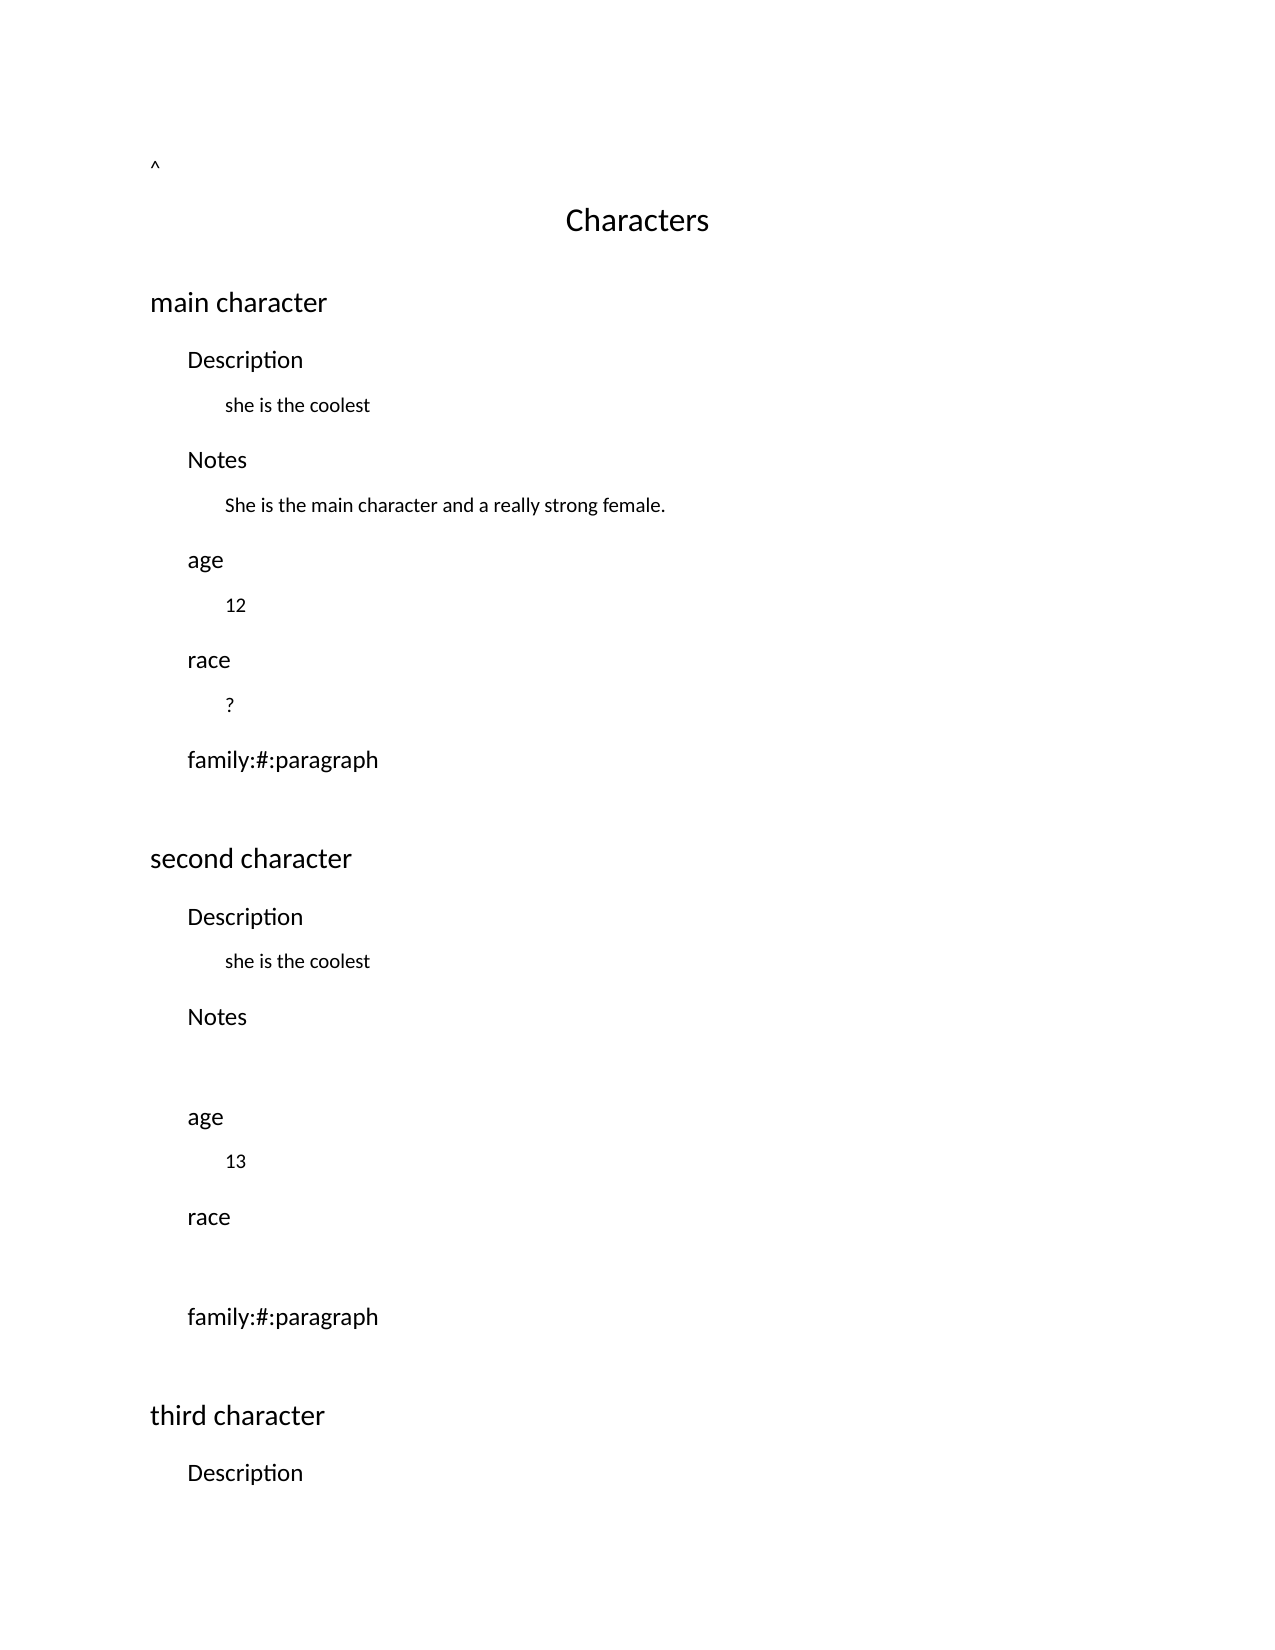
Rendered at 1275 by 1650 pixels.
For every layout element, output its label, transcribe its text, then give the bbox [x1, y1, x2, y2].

subtitle age [187, 544, 1125, 575]
subtitle second character [150, 844, 1125, 875]
subtitle family:#:paragraph [187, 744, 1125, 775]
subtitle Notes [187, 1000, 1125, 1031]
subtitle family:#:paragraph [187, 1300, 1125, 1331]
text 13 [225, 1144, 1125, 1175]
subtitle age [187, 1100, 1125, 1131]
subtitle Description [187, 900, 1125, 931]
subtitle Description [187, 1456, 1125, 1487]
text she is the coolest [225, 387, 1125, 419]
text She is the main character and a really strong female. [225, 487, 1125, 519]
text ^ [150, 150, 1125, 181]
text ? [225, 687, 1125, 719]
subtitle Description [187, 344, 1125, 375]
subtitle race [187, 644, 1125, 675]
subtitle race [187, 1200, 1125, 1231]
text she is the coolest [225, 944, 1125, 975]
subtitle Characters [150, 206, 1125, 237]
subtitle third character [150, 1400, 1125, 1431]
text 12 [225, 587, 1125, 619]
subtitle main character [150, 287, 1125, 319]
subtitle Notes [187, 444, 1125, 475]
